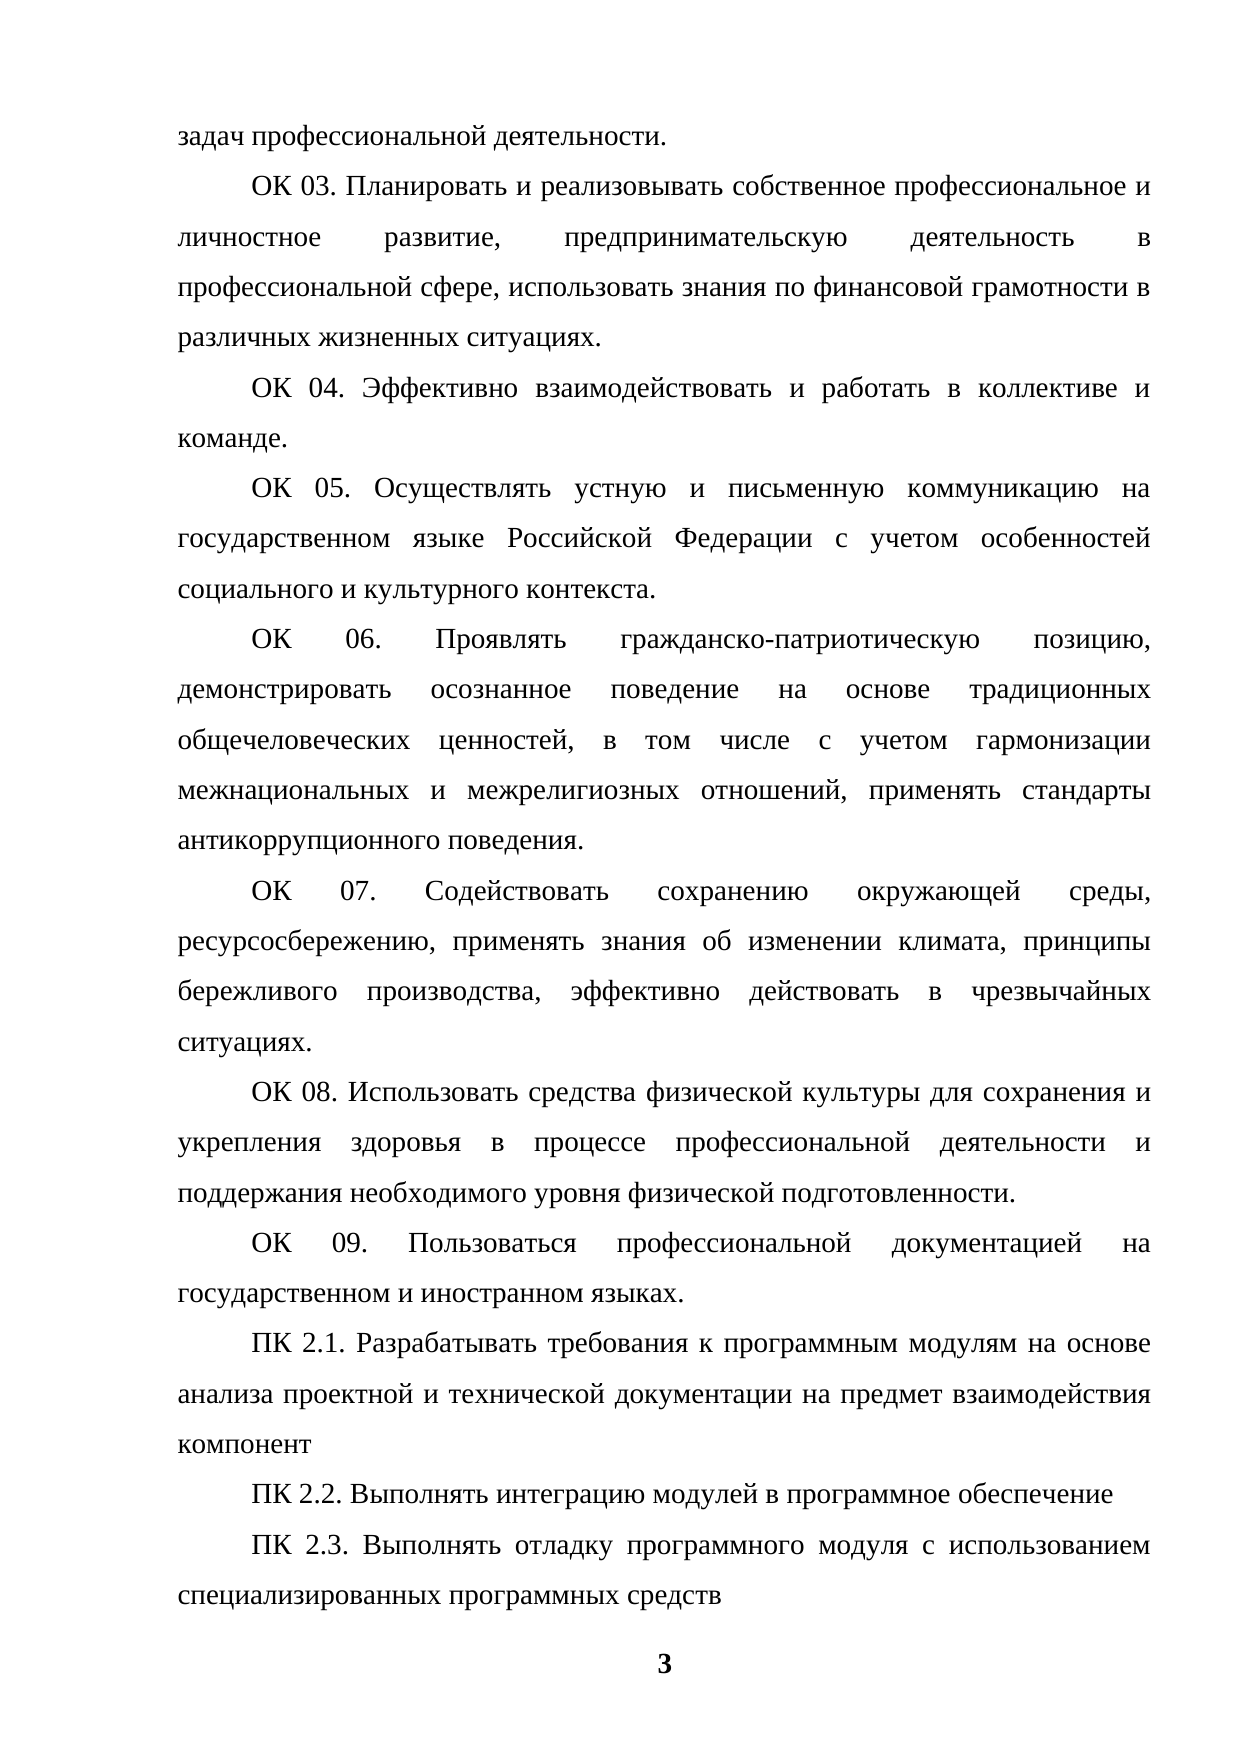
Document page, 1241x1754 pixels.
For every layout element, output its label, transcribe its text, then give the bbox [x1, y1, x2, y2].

text ОК 07. Содействовать сохранению окружающей среды, ресурсосбережению, применять знания об изменении климата, принципы бережливого производства, эффективно действовать в чрезвычайных ситуациях. [177, 873, 1152, 1057]
text ОК 06. Проявлять гражданско-патриотическую позицию, демонстрировать осознанное поведение на основе традиционных общечеловеческих ценностей, в том числе с учетом гармонизации межнациональных и межрелигиозных отношений, применять стандарты антикоррупционного поведения. [177, 621, 1152, 856]
text ОК 05. Осуществлять устную и письменную коммуникацию на государственном языке Российской Федерации с учетом особенностей социального и культурного контекста. [177, 470, 1152, 604]
text ПК 2.3. Выполнять отладку программного модуля с использованием специализированных программных средств [177, 1527, 1152, 1611]
text ОК 08. Использовать средства физической культуры для сохранения и укрепления здоровья в процессе профессиональной деятельности и поддержания необходимого уровня физической подготовленности. [177, 1074, 1152, 1208]
text ПК 2.2. Выполнять интеграцию модулей в программное обеспечение [177, 1477, 1152, 1510]
text ОК 04. Эффективно взаимодействовать и работать в коллективе и команде. [177, 370, 1152, 453]
text ПК 2.1. Разрабатывать требования к программным модулям на основе анализа проектной и технической документации на предмет взаимодействия компонент [177, 1326, 1152, 1460]
text ОК 09. Пользоваться профессиональной документацией на государственном и иностранном языках. [177, 1225, 1152, 1309]
text ОК 03. Планировать и реализовывать собственное профессиональное и личностное развитие, предпринимательскую деятельность в профессиональной сфере, использовать знания по финансовой грамотности в различных жизненных ситуациях. [177, 168, 1152, 353]
